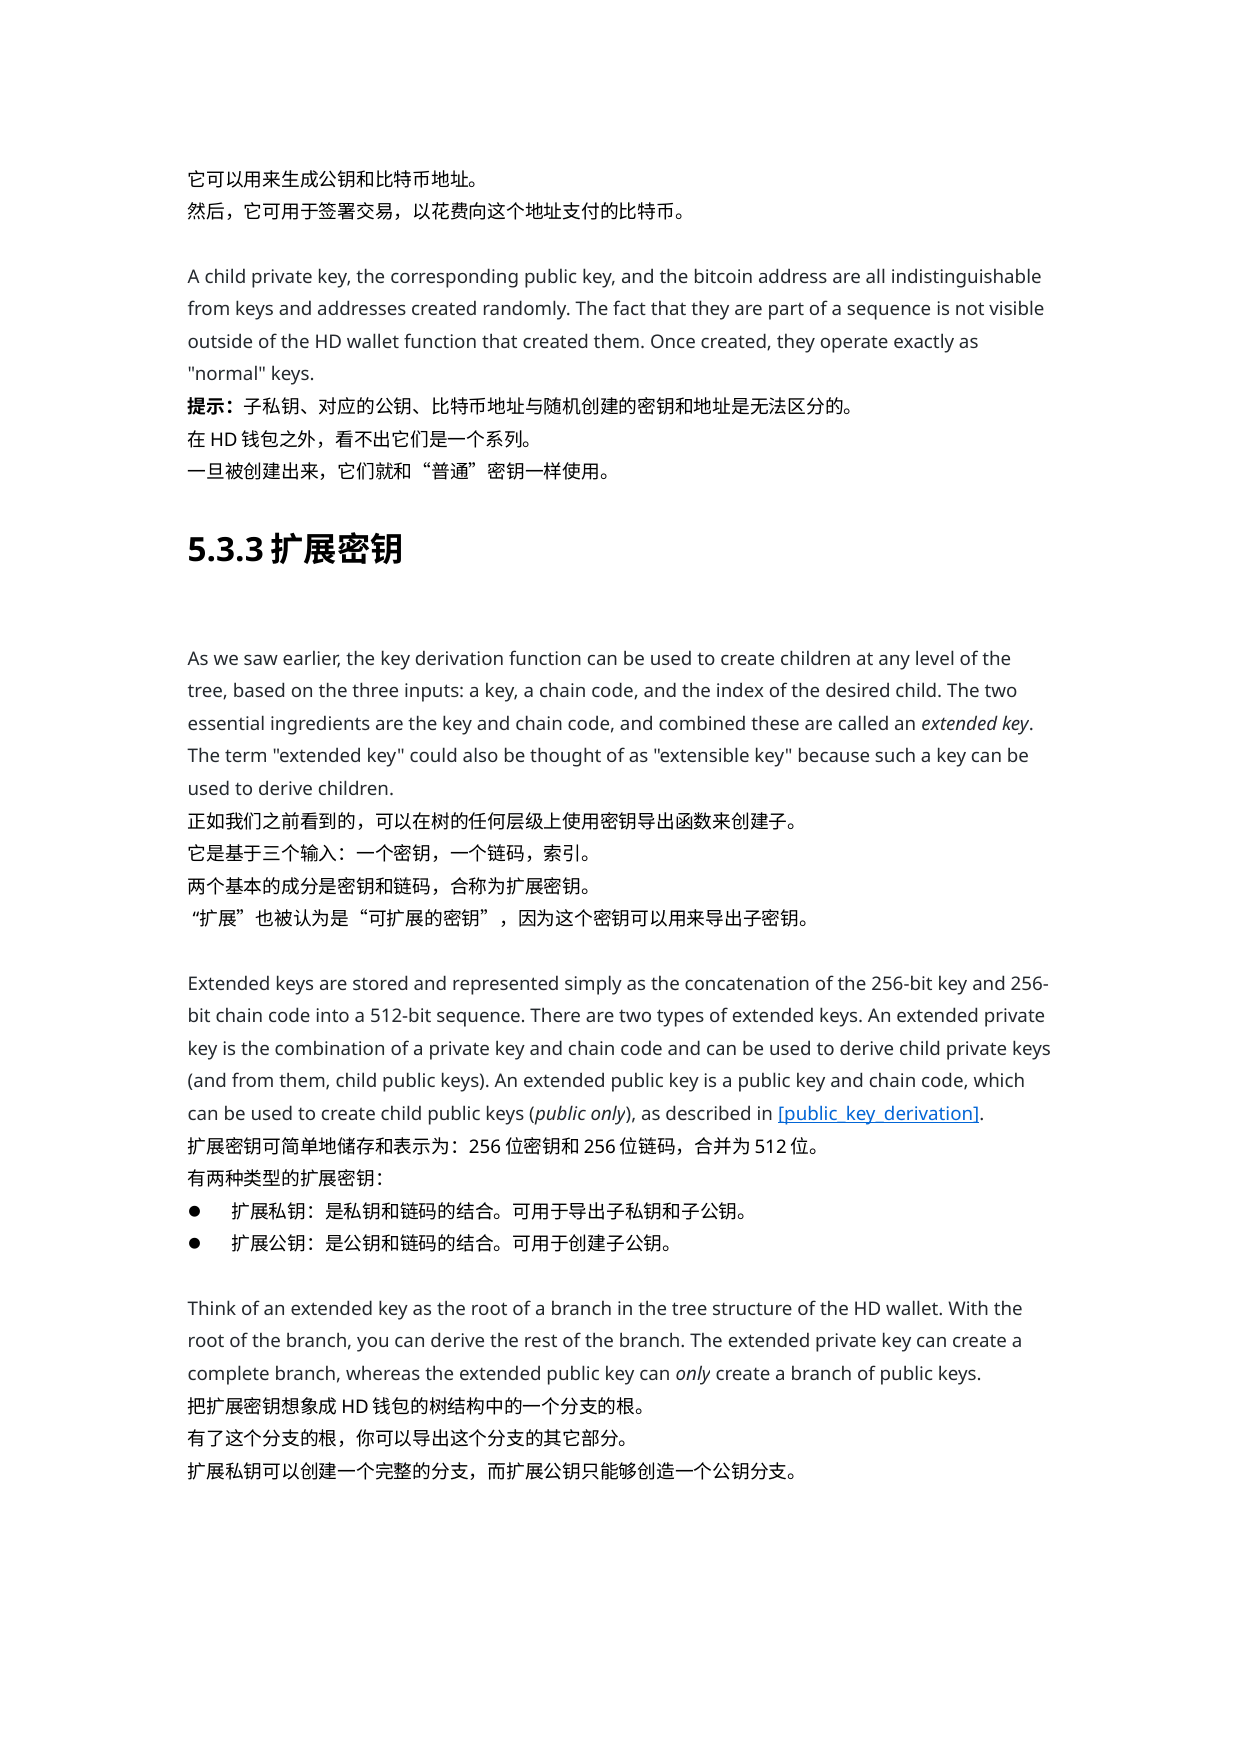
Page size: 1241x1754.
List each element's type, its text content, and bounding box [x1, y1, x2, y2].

text 一旦被创建出来，它们就和“普通”密钥一样使用。 [187, 454, 1053, 487]
text Think of an extended key as the root of a branch in the tree structure of the HD wallet. With the root of the branch, you can derive the rest of the branch. The extended private key can create a complete branch, whereas the extended public key can only create a branch of public keys. [187, 1291, 1053, 1389]
text Extended keys are stored and represented simply as the concatenation of the 256-bit key and 256-bit chain code into a 512-bit sequence. There are two types of extended keys. An extended private key is the combination of a private key and chain code and can be used to derive child private keys (and from them, child public keys). An extended public key is a public key and chain code, which can be used to create child public keys (public only), as described in [public_key_derivation]. [187, 966, 1053, 1129]
text As we saw earlier, the key derivation function can be used to create children at any level of the tree, based on the three inputs: a key, a chain code, and the index of the desired child. The two essential ingredients are the key and chain code, and combined these are called an extended key. The term "extended key" could also be thought of as "extensible key" because such a key can be used to derive children. [187, 641, 1053, 804]
text 扩展私钥可以创建一个完整的分支，而扩展公钥只能够创造一个公钥分支。 [187, 1454, 1053, 1486]
text 扩展密钥可简单地储存和表示为：256位密钥和256位链码，合并为512位。 [187, 1129, 1053, 1161]
text 提示：子私钥、对应的公钥、比特币地址与随机创建的密钥和地址是无法区分的。 [187, 389, 1053, 422]
text A child private key, the corresponding public key, and the bitcoin address are all indistinguishable from keys and addresses created randomly. The fact that they are part of a sequence is not visible outside of the HD wallet function that created them. Once created, they operate exactly as "normal" keys. [187, 259, 1053, 389]
text 有了这个分支的根，你可以导出这个分支的其它部分。 [187, 1421, 1053, 1454]
text 正如我们之前看到的，可以在树的任何层级上使用密钥导出函数来创建子。 [187, 804, 1053, 836]
text “扩展”也被认为是“可扩展的密钥”，因为这个密钥可以用来导出子密钥。 [187, 901, 1053, 934]
text 两个基本的成分是密钥和链码，合称为扩展密钥。 [187, 869, 1053, 901]
subtitle 5.3.3扩展密钥 [187, 514, 1053, 579]
text 有两种类型的扩展密钥： [187, 1161, 1053, 1194]
list 扩展私钥：是私钥和链码的结合。可用于导出子私钥和子公钥。 [187, 1194, 1053, 1226]
text 把扩展密钥想象成HD钱包的树结构中的一个分支的根。 [187, 1389, 1053, 1421]
list 扩展公钥：是公钥和链码的结合。可用于创建子公钥。 [187, 1226, 1053, 1259]
text 在HD钱包之外，看不出它们是一个系列。 [187, 422, 1053, 454]
text 它是基于三个输入：一个密钥，一个链码，索引。 [187, 836, 1053, 869]
text 它可以用来生成公钥和比特币地址。 [187, 162, 1053, 194]
text 然后，它可用于签署交易，以花费向这个地址支付的比特币。 [187, 194, 1053, 227]
